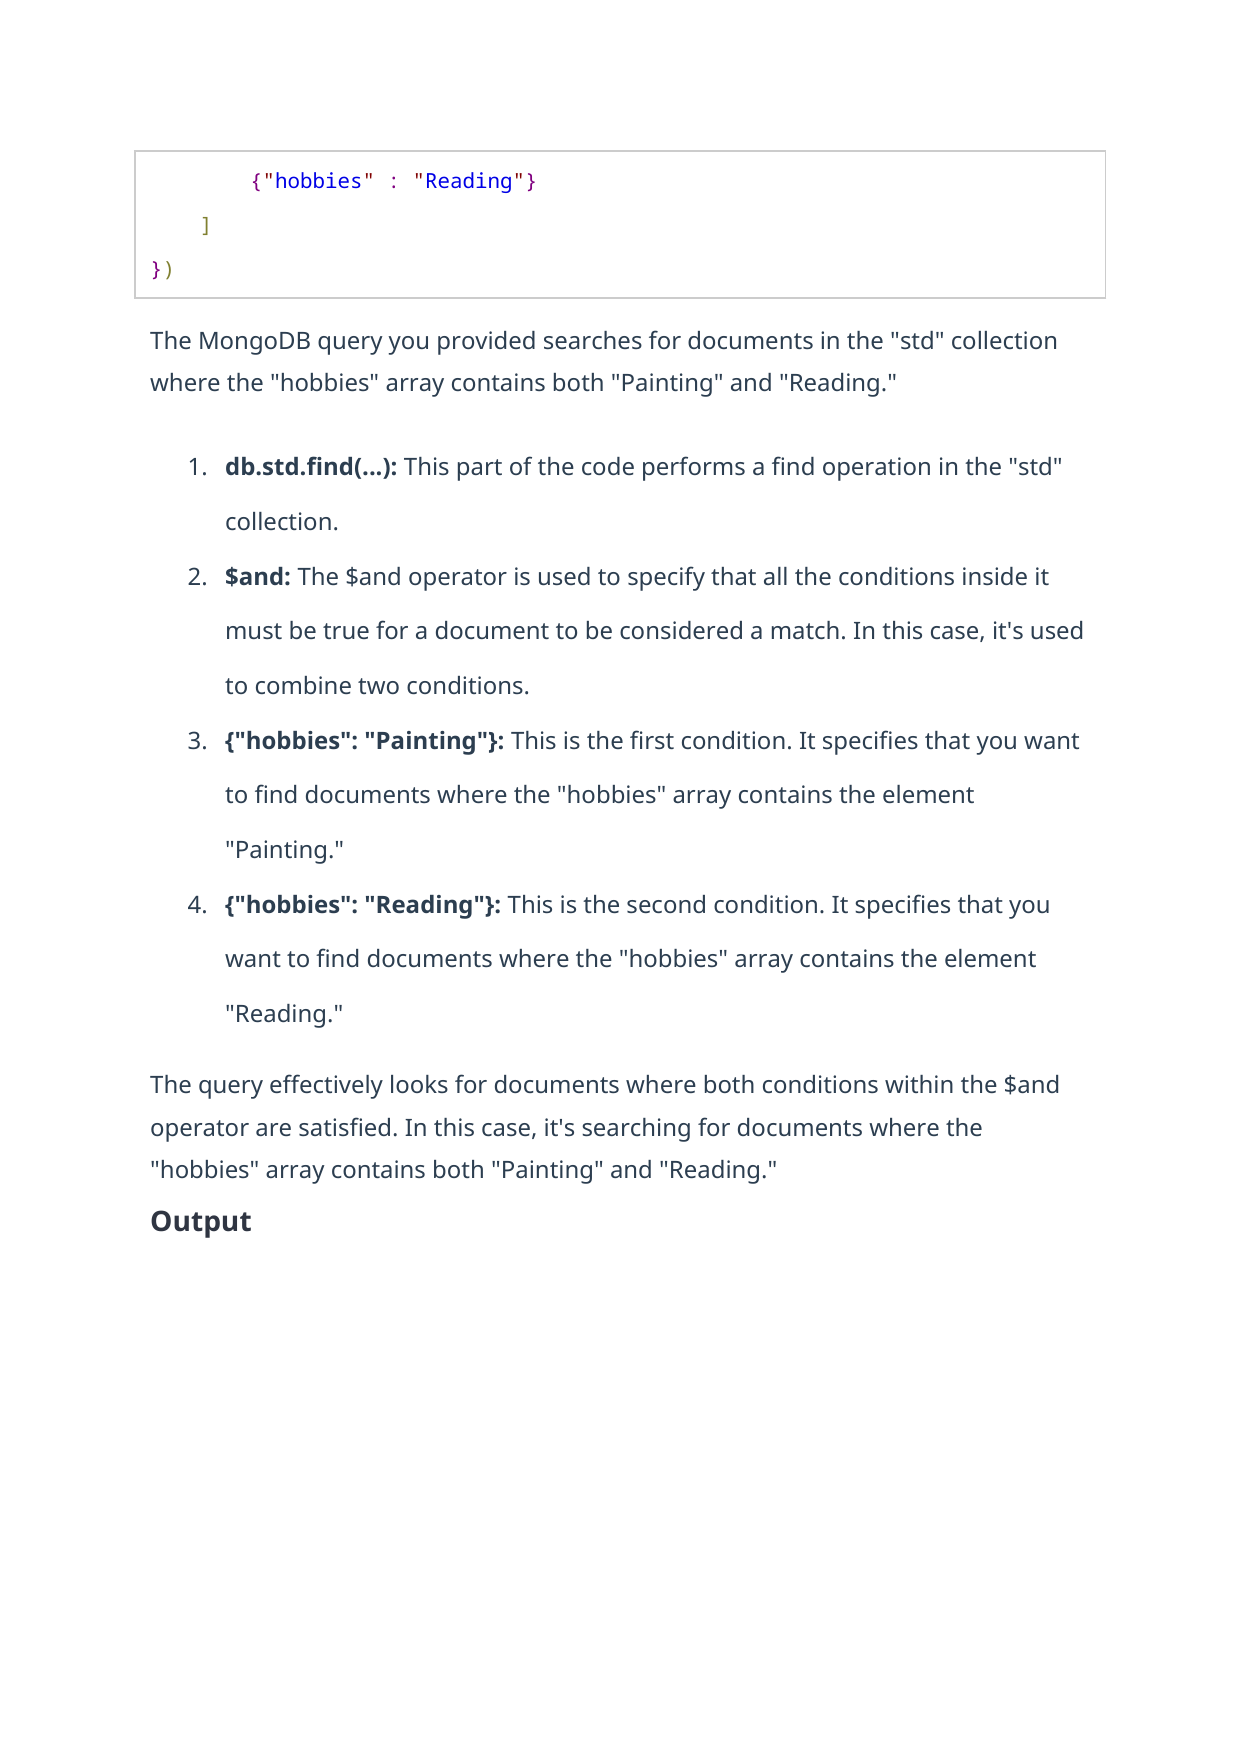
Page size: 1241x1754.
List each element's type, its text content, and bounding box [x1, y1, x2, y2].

list {"hobbies": "Reading"}: This is the second condition. It specifies that you want to find documents where the "hobbies" array contains the element "Reading." [187, 866, 1090, 1029]
list $and: The $and operator is used to specify that all the conditions inside it must be true for a document to be considered a match. In this case, it's used to combine two conditions. [187, 537, 1090, 701]
subtitle Output [150, 1201, 1090, 1239]
text ] [136, 194, 1105, 238]
text The query effectively looks for documents where both conditions within the $and operator are satisfied. In this case, it's searching for documents where the "hobbies" array contains both "Painting" and "Reading." [150, 1059, 1090, 1185]
text The MongoDB query you provided searches for documents in the "std" collection where the "hobbies" array contains both "Painting" and "Reading." [150, 314, 1090, 399]
text }) [136, 238, 1105, 297]
text {"hobbies" : "Reading"} [136, 152, 1105, 194]
list db.std.find(...): This part of the code performs a find operation in the "std" collection. [187, 428, 1090, 537]
list {"hobbies": "Painting"}: This is the first condition. It specifies that you want to find documents where the "hobbies" array contains the element "Painting." [187, 701, 1090, 866]
